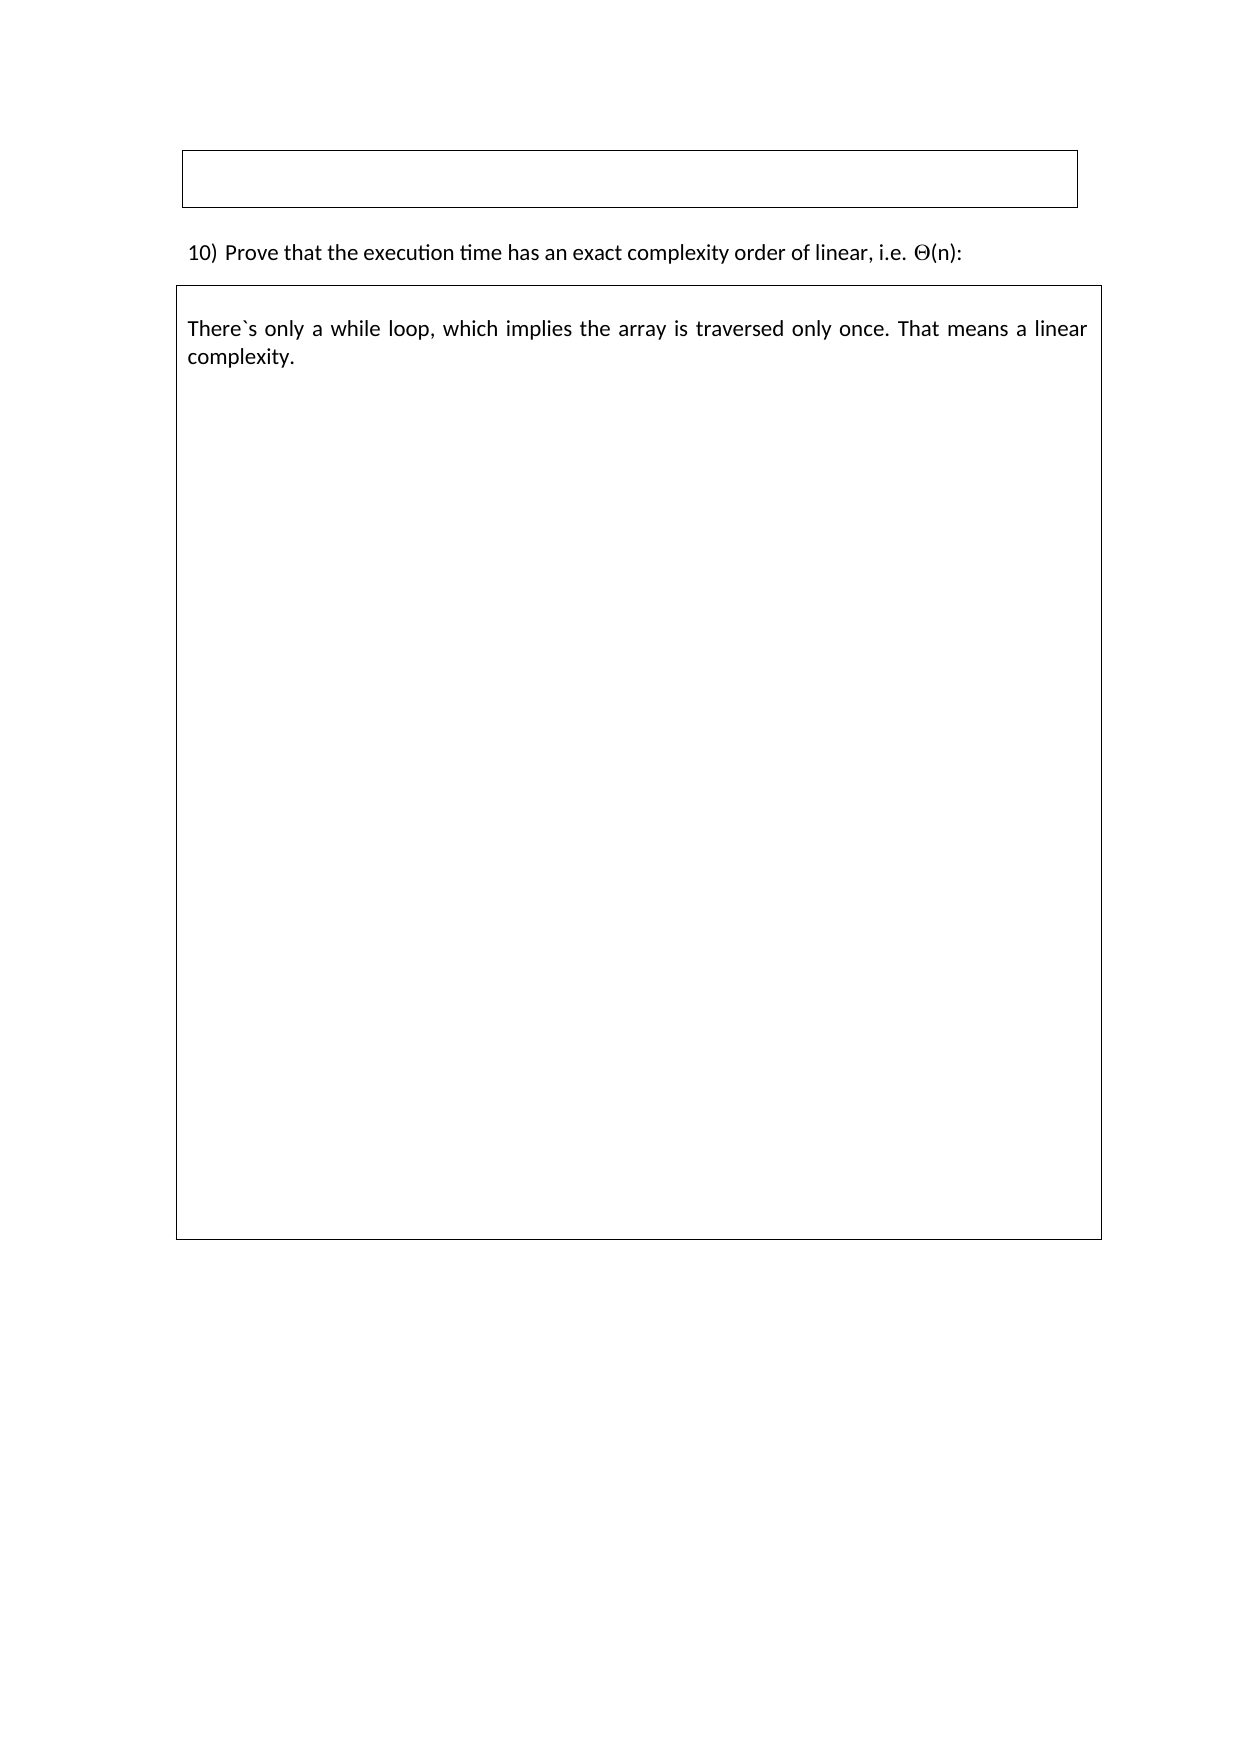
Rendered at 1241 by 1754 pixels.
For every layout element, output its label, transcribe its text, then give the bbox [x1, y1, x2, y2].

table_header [183, 151, 1077, 207]
list Prove that the execution time has an exact complexity order of linear, i.e. (n): [187, 238, 1090, 266]
table_header There`s only a while loop, which implies the array is traversed only once. That means a linear complexity. [177, 286, 1101, 1239]
